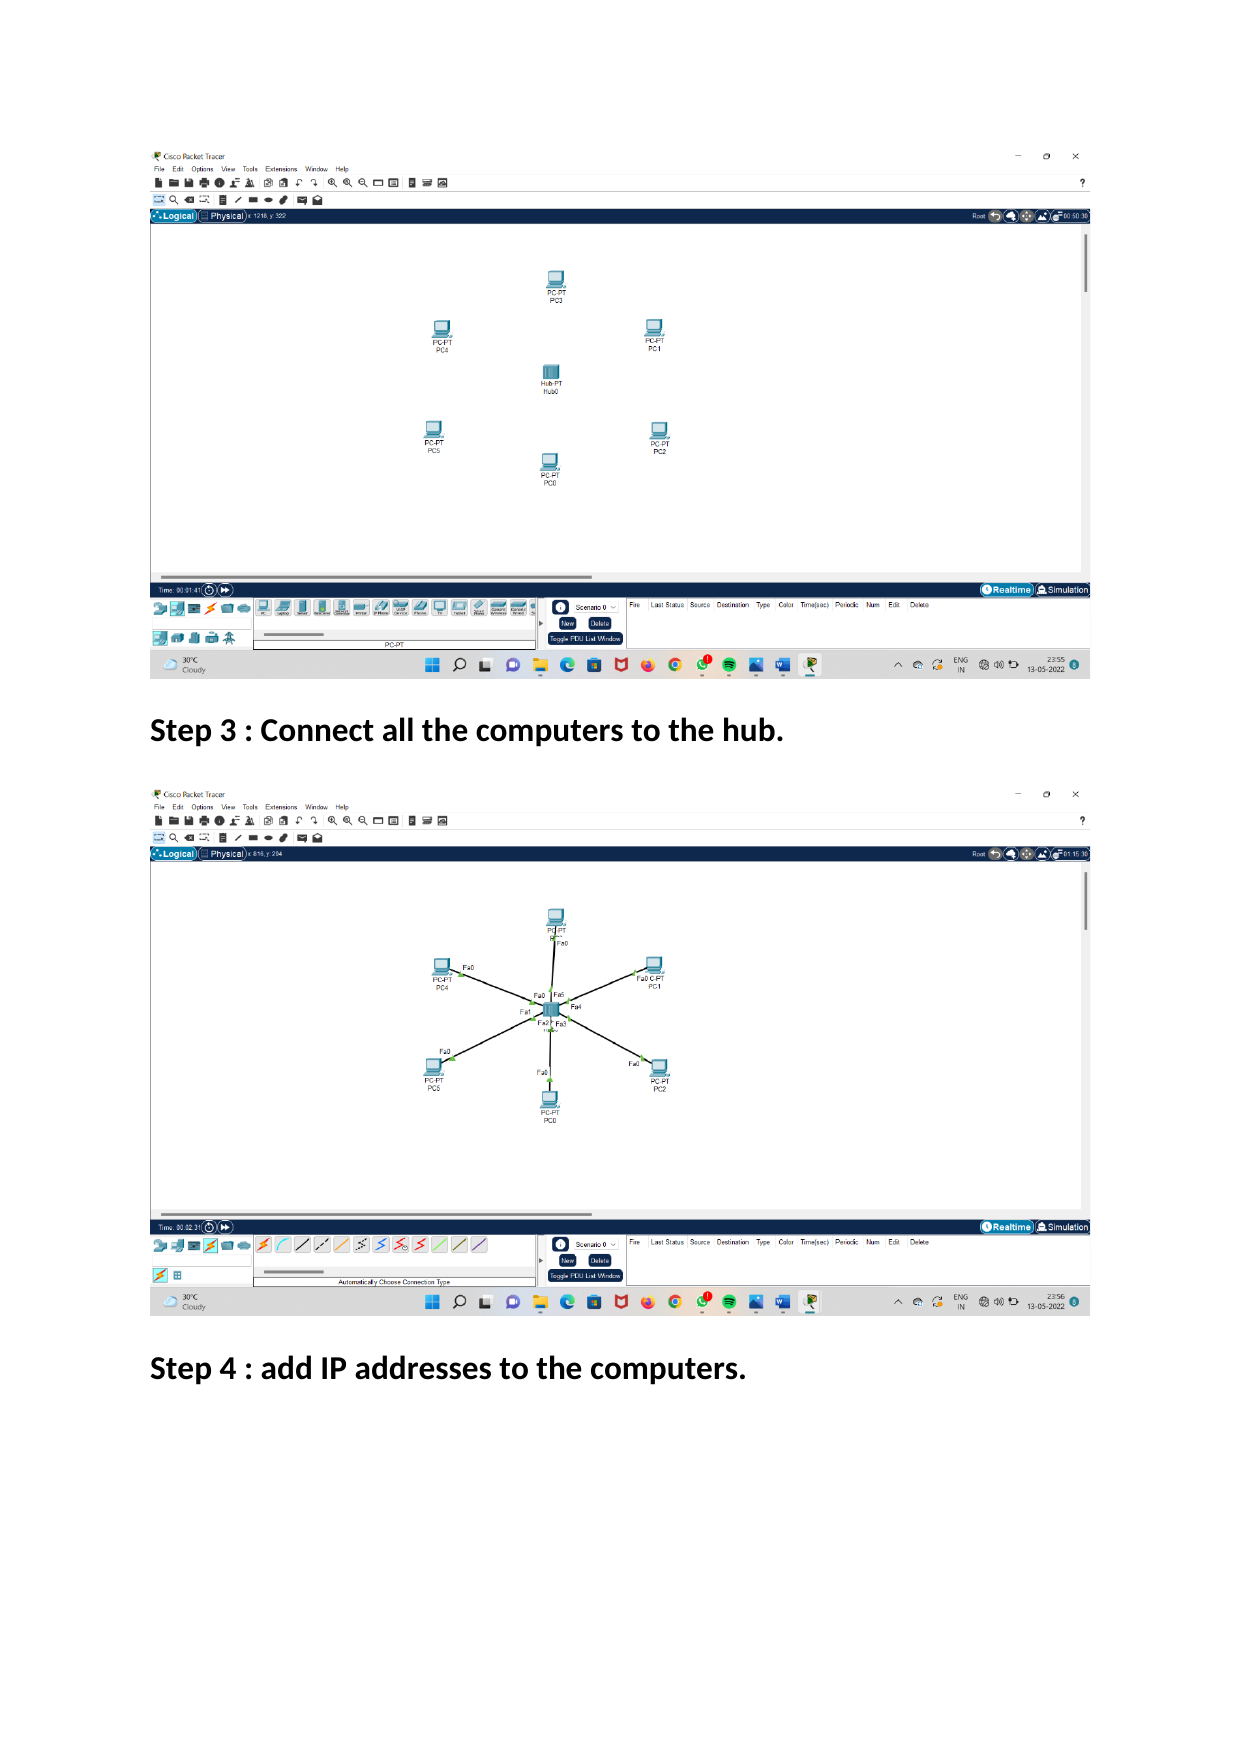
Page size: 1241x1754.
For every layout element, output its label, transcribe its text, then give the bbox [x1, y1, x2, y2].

picture [150, 150, 1091, 679]
picture [150, 787, 1091, 1316]
text Step 3 : Connect all the computers to the hub. [150, 709, 1090, 750]
text Step 4 : add IP addresses to the computers. [150, 1347, 1090, 1387]
